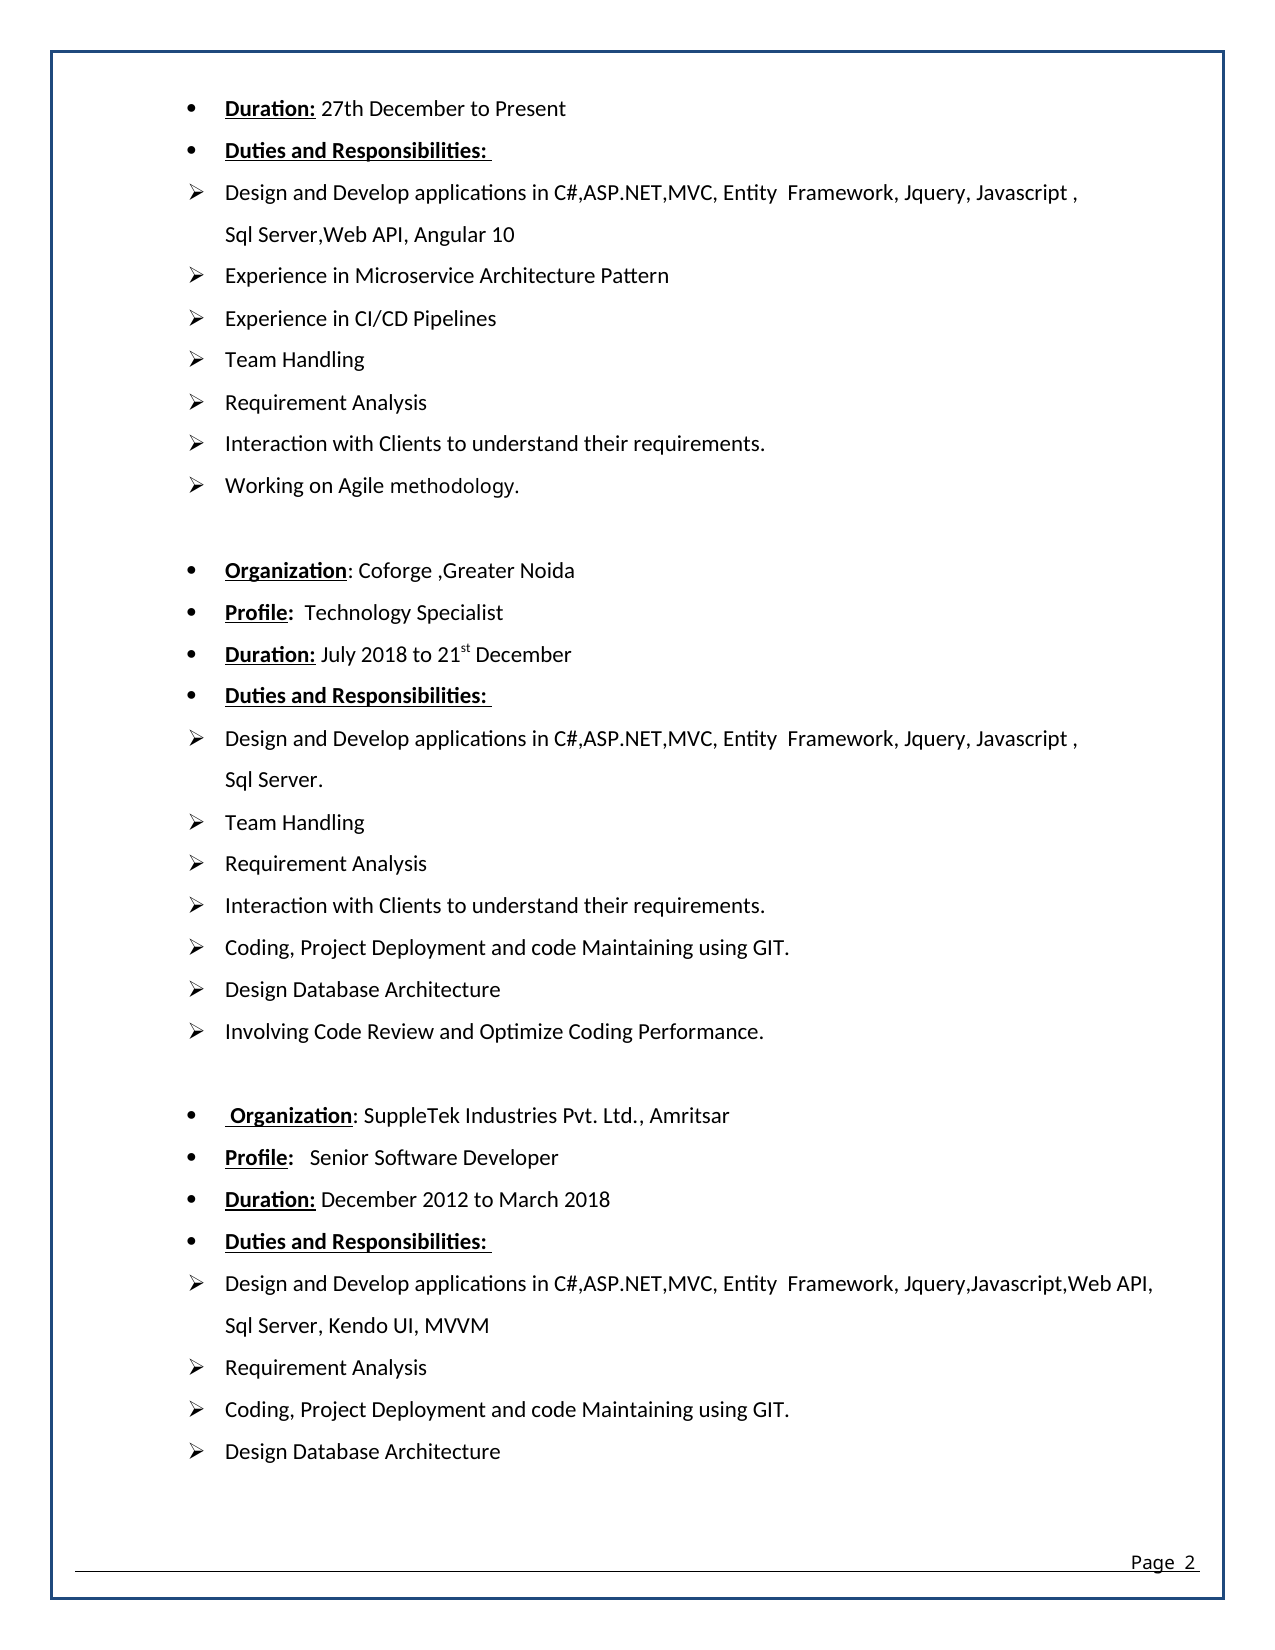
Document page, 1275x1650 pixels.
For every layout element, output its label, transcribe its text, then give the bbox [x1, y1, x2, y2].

list Organization: SuppleTek Industries Pvt. Ltd., Amritsar [187, 1101, 1188, 1129]
list Duties and Responsibilities: [187, 682, 1188, 710]
list Interaction with Clients to understand their requirements. [187, 892, 1188, 919]
list Requirement Analysis [187, 1353, 1188, 1381]
list Experience in CI/CD Pipelines [187, 304, 1188, 332]
list Design and Develop applications in C#,ASP.NET,MVC, Entity Framework, Jquery,Javascript,Web API, [187, 1269, 1188, 1297]
text Sql Server, Kendo UI, MVVM [225, 1311, 1188, 1339]
list Duration: July 2018 to 21st December [187, 640, 1188, 668]
list Requirement Analysis [187, 849, 1188, 878]
list Coding, Project Deployment and code Maintaining using GIT. [187, 933, 1188, 962]
list Design and Develop applications in C#,ASP.NET,MVC, Entity Framework, Jquery, Javascript , [187, 178, 1188, 206]
list Team Handling [187, 808, 1188, 836]
list Duration: 27th December to Present [187, 94, 1188, 122]
list Profile: Senior Software Developer [187, 1143, 1188, 1171]
list Duration: December 2012 to March 2018 [187, 1185, 1188, 1213]
list Organization: Coforge ,Greater Noida [187, 556, 1188, 584]
list Team Handling [187, 346, 1188, 374]
list Working on Agile methodology. [187, 472, 1188, 500]
list Design Database Architecture [187, 1437, 1188, 1465]
list Design Database Architecture [187, 976, 1188, 1003]
list Involving Code Review and Optimize Coding Performance. [187, 1017, 1188, 1046]
list Profile: Technology Specialist [187, 598, 1188, 626]
list Requirement Analysis [187, 388, 1188, 416]
list Coding, Project Deployment and code Maintaining using GIT. [187, 1395, 1188, 1423]
text Sql Server,Web API, Angular 10 [225, 220, 1188, 248]
list Duties and Responsibilities: [187, 136, 1188, 164]
list Experience in Microservice Architecture Pattern [187, 262, 1188, 290]
text Sql Server. [225, 766, 1188, 794]
list Interaction with Clients to understand their requirements. [187, 429, 1188, 458]
list Design and Develop applications in C#,ASP.NET,MVC, Entity Framework, Jquery, Javascript , [187, 724, 1188, 752]
list Duties and Responsibilities: [187, 1227, 1188, 1255]
